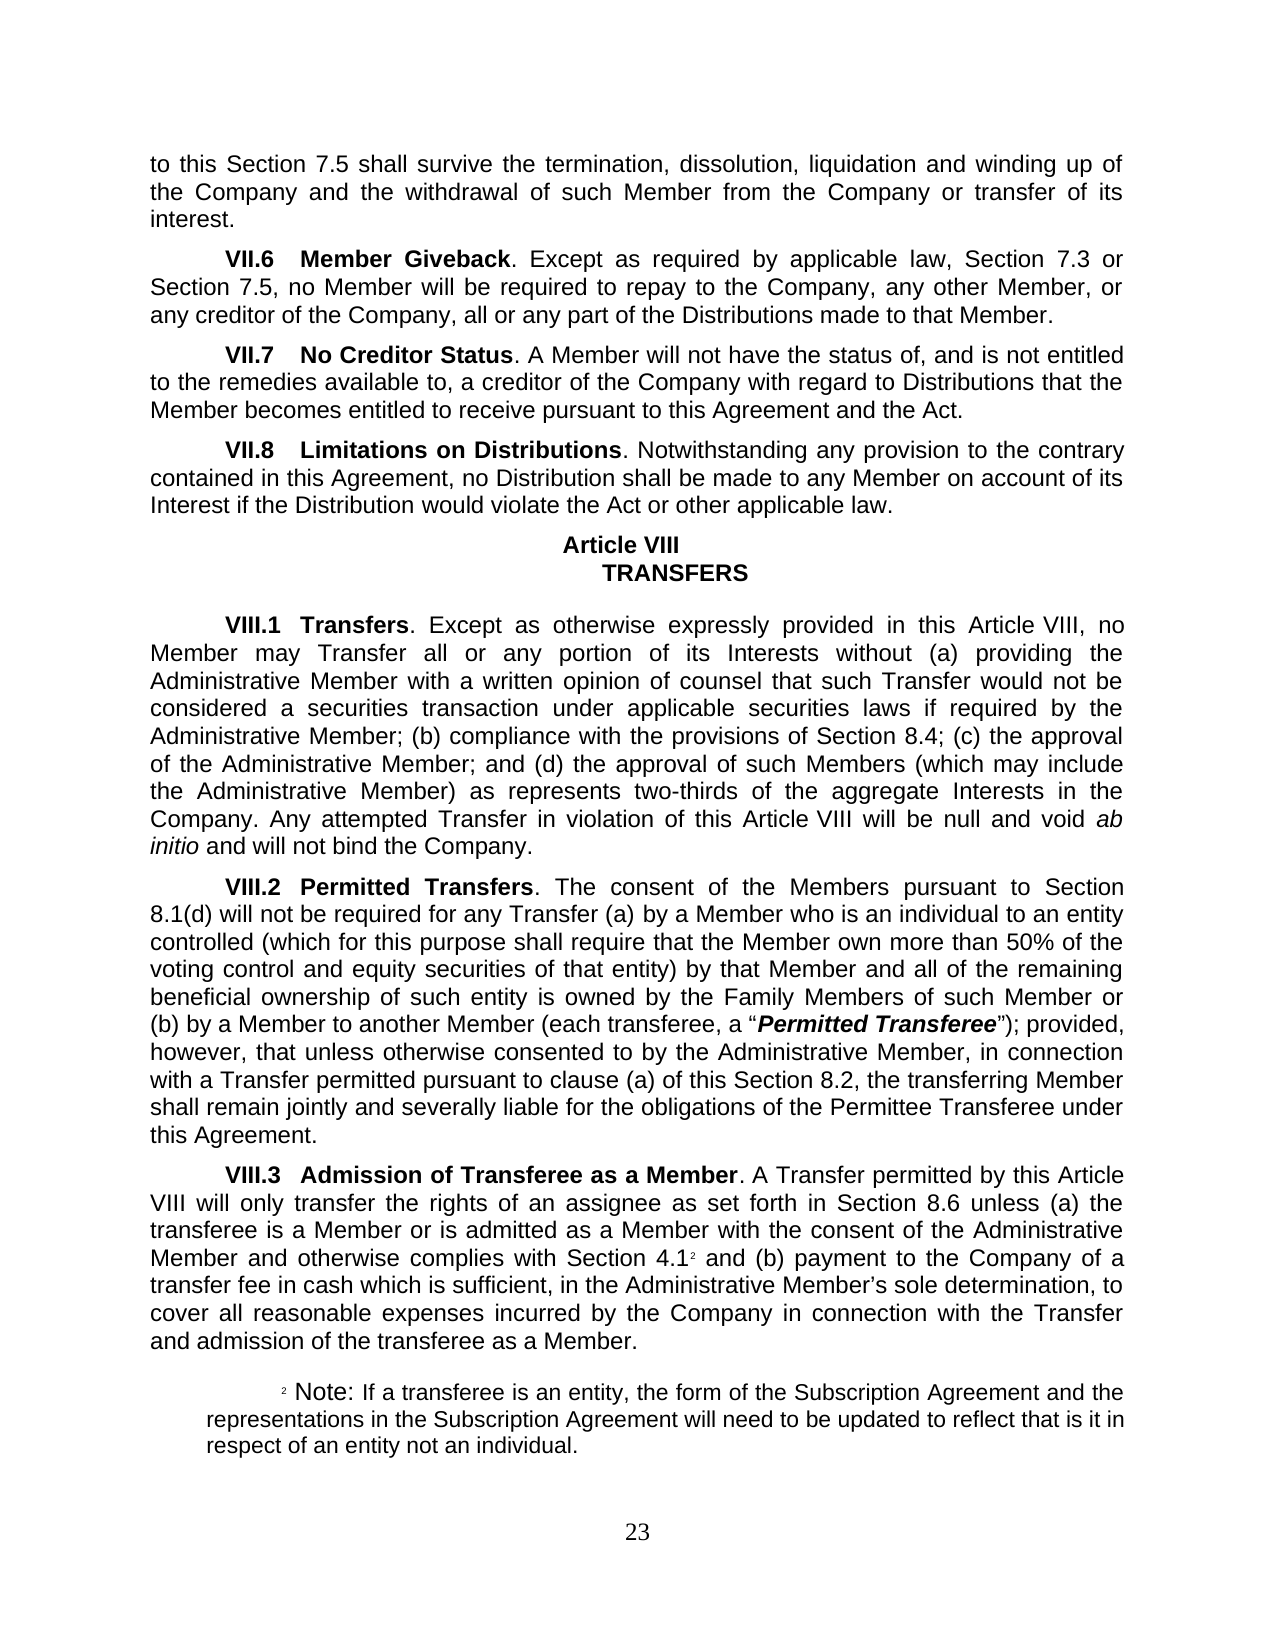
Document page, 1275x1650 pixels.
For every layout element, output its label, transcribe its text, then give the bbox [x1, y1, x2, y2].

subtitle Transfers. Except as otherwise expressly provided in this Article VIII, no Member may Transfer all or any portion of its Interests without (a) providing the Administrative Member with a written opinion of counsel that such Transfer would not be considered a securities transaction under applicable securities laws if required by the Administrative Member; (b) compliance with the provisions of Section 8.4; (c) the approval of the Administrative Member; and (d) the approval of such Members (which may include the Administrative Member) as represents two-thirds of the aggregate Interests in the Company. Any attempted Transfer in violation of this Article VIII will be null and void ab initio and will not bind the Company. [150, 611, 1125, 860]
subtitle Member Giveback. Except as required by applicable law, Section 7.3 or Section 7.5, no Member will be required to repay to the Company, any other Member, or any creditor of the Company, all or any part of the Distributions made to that Member. [150, 245, 1125, 328]
subtitle Admission of Transferee as a Member. A Transfer permitted by this Article VIII will only transfer the rights of an assignee as set forth in Section 8.6 unless (a) the transferee is a Member or is admitted as a Member with the consent of the Administrative Member and otherwise complies with Section 4.1 and (b) payment to the Company of a transfer fee in cash which is sufficient, in the Administrative Member’s sole determination, to cover all reasonable expenses incurred by the Company in connection with the Transfer and admission of the transferee as a Member. [150, 1161, 1125, 1354]
subtitle No Creditor Status. A Member will not have the status of, and is not entitled to the remedies available to, a creditor of the Company with regard to Distributions that the Member becomes entitled to receive pursuant to this Agreement and the Act. [150, 341, 1125, 423]
subtitle TRANSFERS [150, 531, 1125, 586]
subtitle Limitations on Distributions. Notwithstanding any provision to the contrary contained in this Agreement, no Distribution shall be made to any Member on account of its Interest if the Distribution would violate the Act or other applicable law. [150, 436, 1125, 519]
subtitle Permitted Transfers. The consent of the Members pursuant to Section 8.1(d) will not be required for any Transfer (a) by a Member who is an individual to an entity controlled (which for this purpose shall require that the Member own more than 50% of the voting control and equity securities of that entity) by that Member and all of the remaining beneficial ownership of such entity is owned by the Family Members of such Member or (b) by a Member to another Member (each transferee, a “Permitted Transferee”); provided, however, that unless otherwise consented to by the Administrative Member, in connection with a Transfer permitted pursuant to clause (a) of this Section 8.2, the transferring Member shall remain jointly and severally liable for the obligations of the Permittee Transferee under this Agreement. [150, 872, 1125, 1148]
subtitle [150, 150, 1125, 233]
